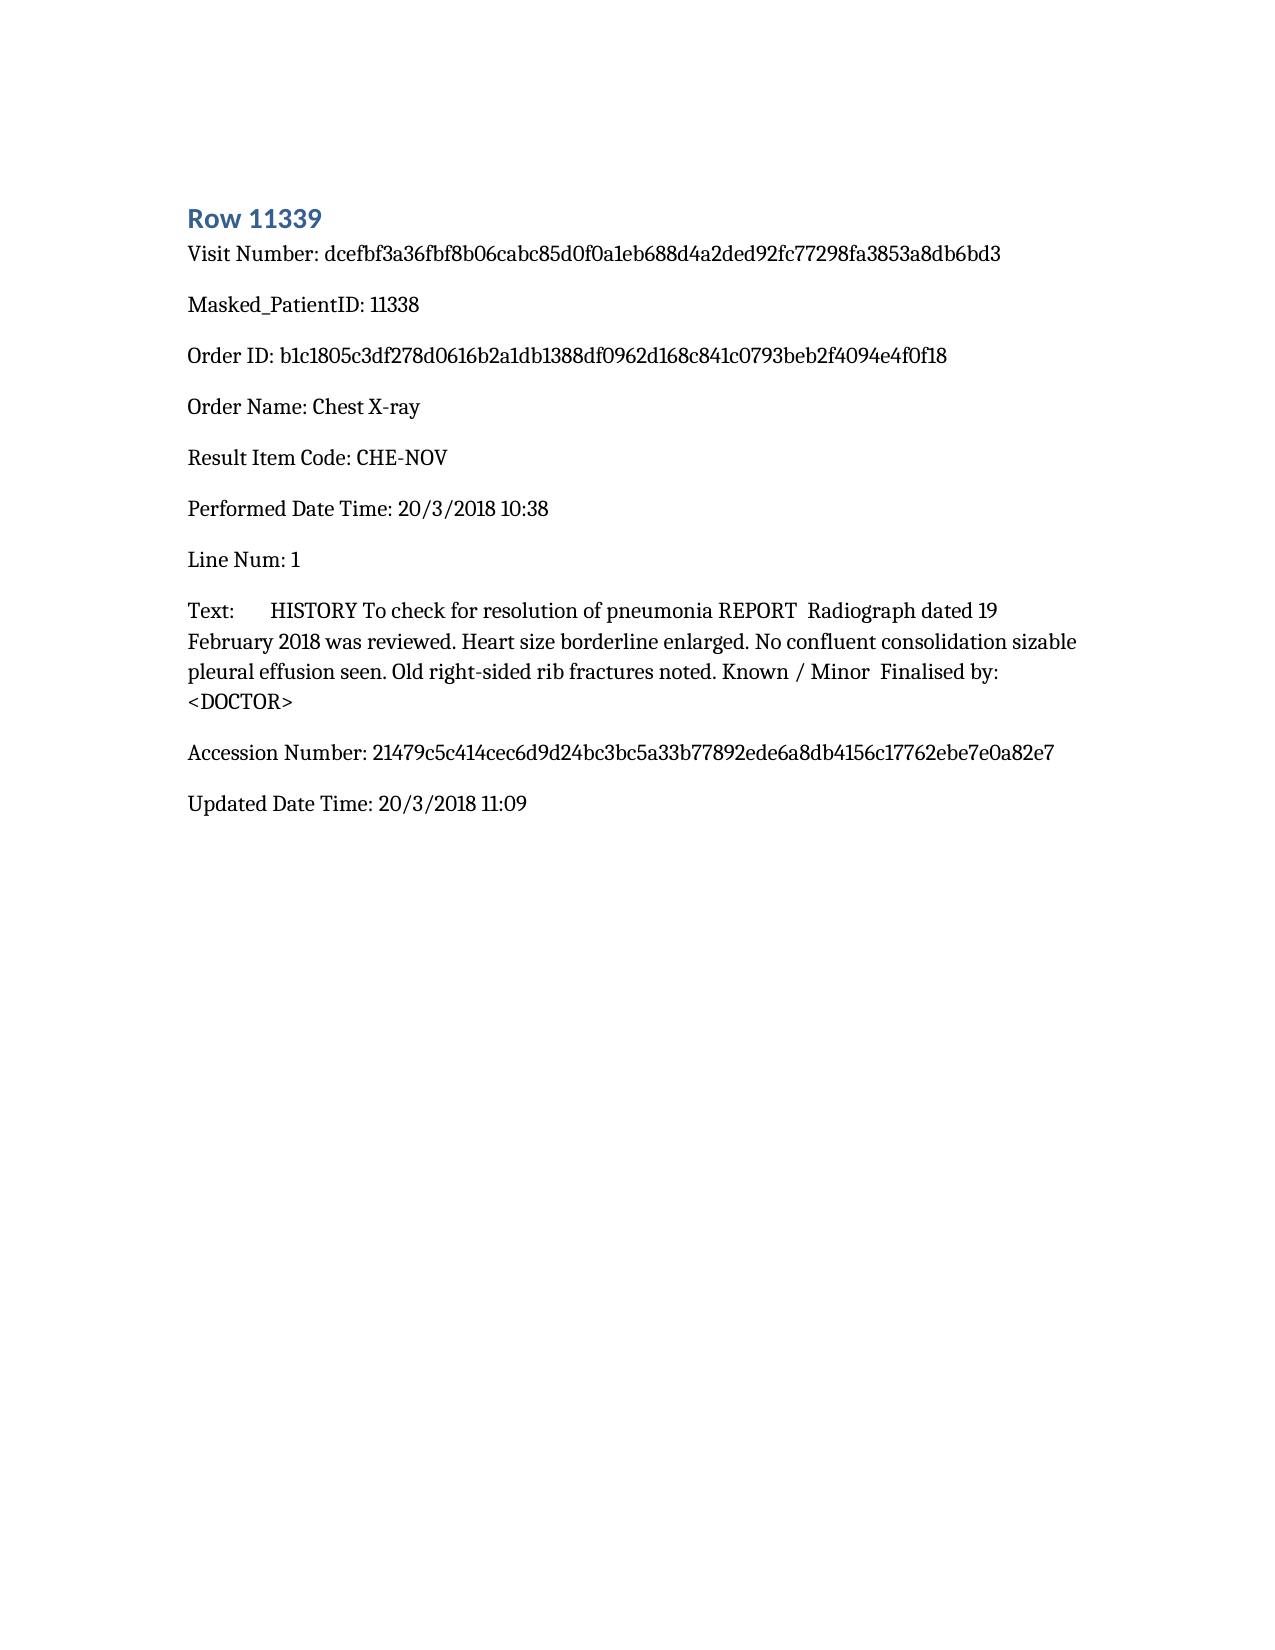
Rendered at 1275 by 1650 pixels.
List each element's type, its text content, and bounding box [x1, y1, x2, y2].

text Result Item Code: CHE-NOV [187, 445, 1087, 471]
text Updated Date Time: 20/3/2018 11:09 [187, 791, 1087, 817]
text Order ID: b1c1805c3df278d0616b2a1db1388df0962d168c841c0793beb2f4094e4f0f18 [187, 343, 1087, 369]
text Masked_PatientID: 11338 [187, 292, 1087, 318]
text Order Name: Chest X-ray [187, 394, 1087, 420]
text Visit Number: dcefbf3a36fbf8b06cabc85d0f0a1eb688d4a2ded92fc77298fa3853a8db6bd3 [187, 241, 1087, 267]
text Performed Date Time: 20/3/2018 10:38 [187, 496, 1087, 522]
text Text: HISTORY To check for resolution of pneumonia REPORT Radiograph dated 19 February 2018 was reviewed. Heart size borderline enlarged. No confluent consolidation sizable pleural effusion seen. Old right-sided rib fractures noted. Known / Minor Finalised by: <DOCTOR> [187, 598, 1087, 715]
text Line Num: 1 [187, 547, 1087, 573]
text Accession Number: 21479c5c414cec6d9d24bc3bc5a33b77892ede6a8db4156c17762ebe7e0a82e7 [187, 740, 1087, 766]
subtitle Row 11339 [187, 200, 1087, 236]
